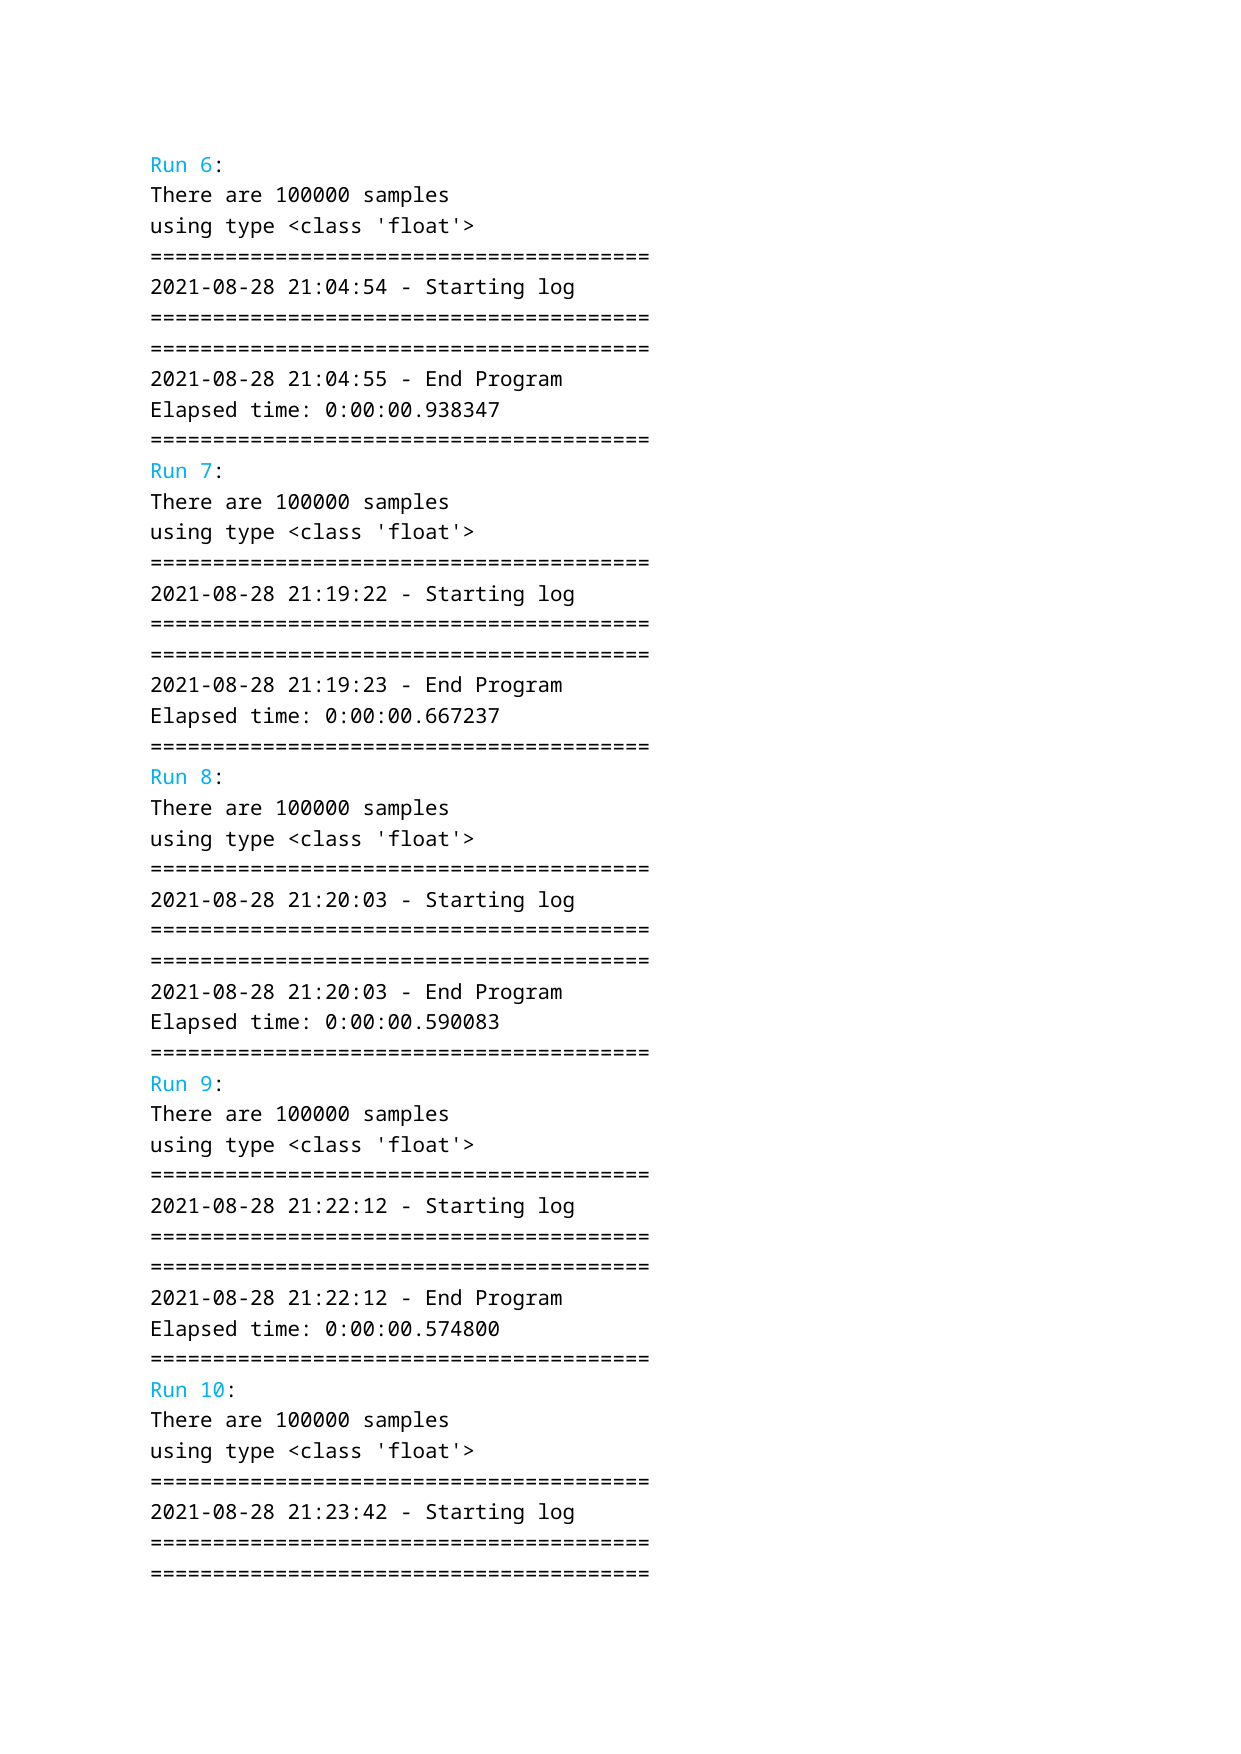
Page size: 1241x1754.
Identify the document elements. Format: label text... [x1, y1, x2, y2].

text 2021-08-28 21:22:12 - Starting log [150, 1191, 1090, 1220]
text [150, 1559, 1090, 1587]
text 2021-08-28 21:19:23 - End Program [150, 671, 1090, 699]
text using type <class 'float'> [150, 824, 1090, 852]
text Elapsed time: 0:00:00.590083 [150, 1007, 1090, 1036]
text Run 8: [150, 762, 1090, 791]
text ======================================== [150, 640, 1090, 668]
text 2021-08-28 21:20:03 - Starting log [150, 885, 1090, 913]
text ======================================== [150, 916, 1090, 944]
text Run 6: [150, 150, 1090, 178]
text ======================================== [150, 1038, 1090, 1067]
text Run 7: [150, 456, 1090, 485]
text ======================================== [150, 1252, 1090, 1281]
text ======================================== [150, 242, 1090, 270]
text 2021-08-28 21:19:22 - Starting log [150, 579, 1090, 607]
text 2021-08-28 21:20:03 - End Program [150, 977, 1090, 1005]
text 2021-08-28 21:23:42 - Starting log [150, 1497, 1090, 1526]
text using type <class 'float'> [150, 517, 1090, 546]
text Run 10: [150, 1375, 1090, 1403]
text There are 100000 samples [150, 1406, 1090, 1434]
text ======================================== [150, 732, 1090, 760]
text 2021-08-28 21:04:55 - End Program [150, 364, 1090, 393]
text 2021-08-28 21:22:12 - End Program [150, 1283, 1090, 1312]
text Elapsed time: 0:00:00.938347 [150, 395, 1090, 423]
text ======================================== [150, 609, 1090, 638]
text There are 100000 samples [150, 1099, 1090, 1128]
text ======================================== [150, 854, 1090, 883]
text using type <class 'float'> [150, 211, 1090, 240]
text Run 9: [150, 1069, 1090, 1097]
text ======================================== [150, 946, 1090, 975]
text 2021-08-28 21:04:54 - Starting log [150, 272, 1090, 301]
text using type <class 'float'> [150, 1130, 1090, 1158]
text ======================================== [150, 1222, 1090, 1250]
text There are 100000 samples [150, 487, 1090, 515]
text ======================================== [150, 548, 1090, 577]
text using type <class 'float'> [150, 1436, 1090, 1465]
text ======================================== [150, 1344, 1090, 1373]
text ======================================== [150, 426, 1090, 454]
text ======================================== [150, 303, 1090, 332]
text ======================================== [150, 1161, 1090, 1189]
text Elapsed time: 0:00:00.667237 [150, 701, 1090, 730]
text ======================================== [150, 334, 1090, 362]
text Elapsed time: 0:00:00.574800 [150, 1314, 1090, 1342]
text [150, 1467, 1090, 1495]
text There are 100000 samples [150, 181, 1090, 209]
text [150, 1528, 1090, 1557]
text There are 100000 samples [150, 793, 1090, 822]
